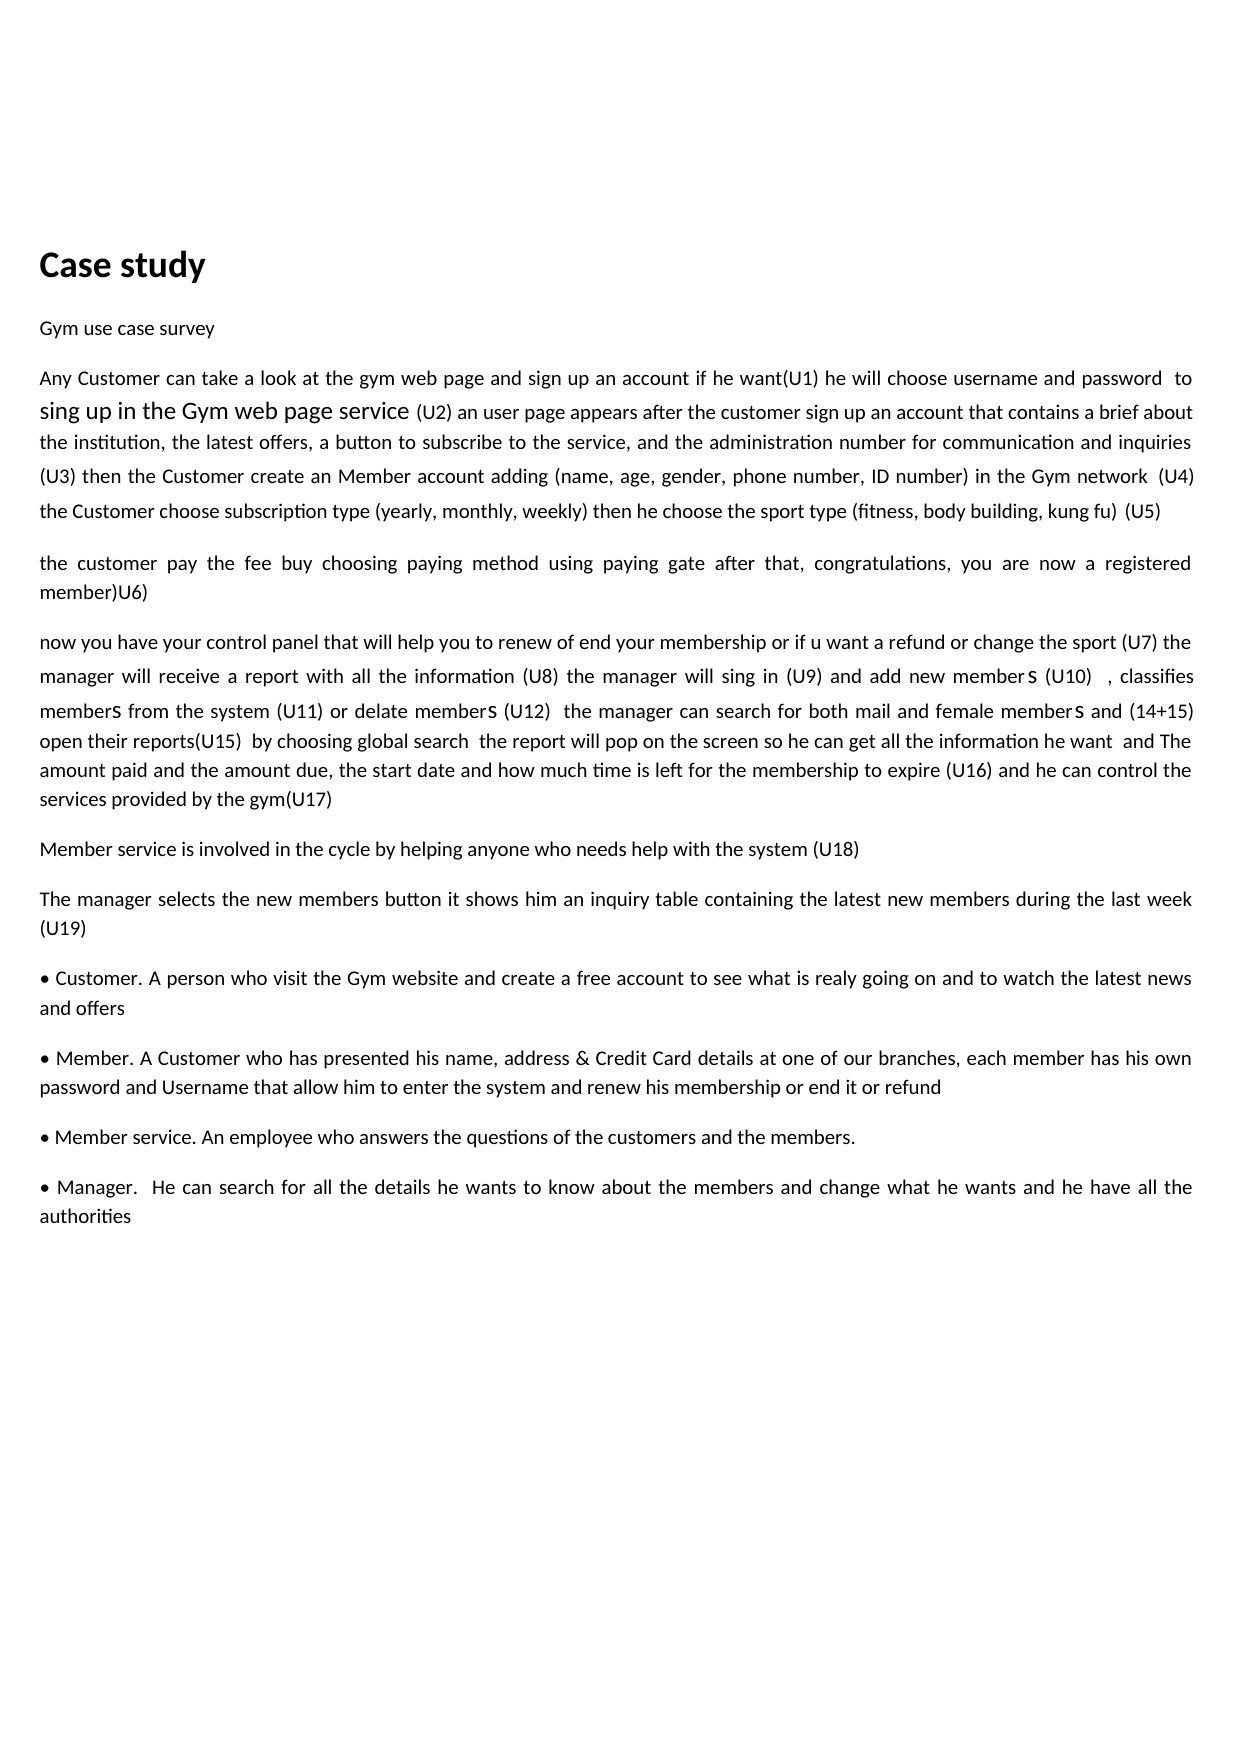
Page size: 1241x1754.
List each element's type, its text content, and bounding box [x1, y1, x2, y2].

text • Manager. He can search for all the details he wants to know about the members and change what he wants and he have all the authorities [39, 1174, 1194, 1228]
text Gym use case survey [39, 315, 1194, 340]
text Case study [39, 241, 1194, 287]
text The manager selects the new members button it shows him an inquiry table containing the latest new members during the last week (U19) [39, 886, 1194, 941]
text Member service is involved in the cycle by helping anyone who needs help with the system (U18) [39, 836, 1194, 862]
text the customer pay the fee buy choosing paying method using paying gate after that, congratulations, you are now a registered member)U6) [39, 550, 1194, 604]
text • Customer. A person who visit the Gym website and create a free account to see what is realy going on and to watch the latest news and offers [39, 966, 1194, 1020]
text • Member. A Customer who has presented his name, address & Credit Card details at one of our branches, each member has his own password and Username that allow him to enter the system and renew his membership or end it or refund [39, 1045, 1194, 1099]
text now you have your control panel that will help you to renew of end your membership or if u want a refund or change the sport (U7) the manager will receive a report with all the information (U8) the manager will sing in (U9) and add new members (U10) , classifies members from the system (U11) or delate members (U12) the manager can search for both mail and female members and (14+15) open their reports(U15) by choosing global search the report will pop on the screen so he can get all the information he want and The amount paid and the amount due, the start date and how much time is left for the membership to expire (U16) and he can control the services provided by the gym(U17) [39, 629, 1194, 812]
text • Member service. An employee who answers the questions of the customers and the members. [39, 1124, 1194, 1149]
text Any Customer can take a look at the gym web page and sign up an account if he want(U1) he will choose username and password to sing up in the Gym web page service (U2) an user page appears after the customer sign up an account that contains a brief about the institution, the latest offers, a button to subscribe to the service, and the administration number for communication and inquiries (U3) then the Customer create an Member account adding (name, age, gender, phone number, ID number) in the Gym network (U4) the Customer choose subscription type (yearly, monthly, weekly) then he choose the sport type (fitness, body building, kung fu) (U5) [39, 365, 1194, 524]
